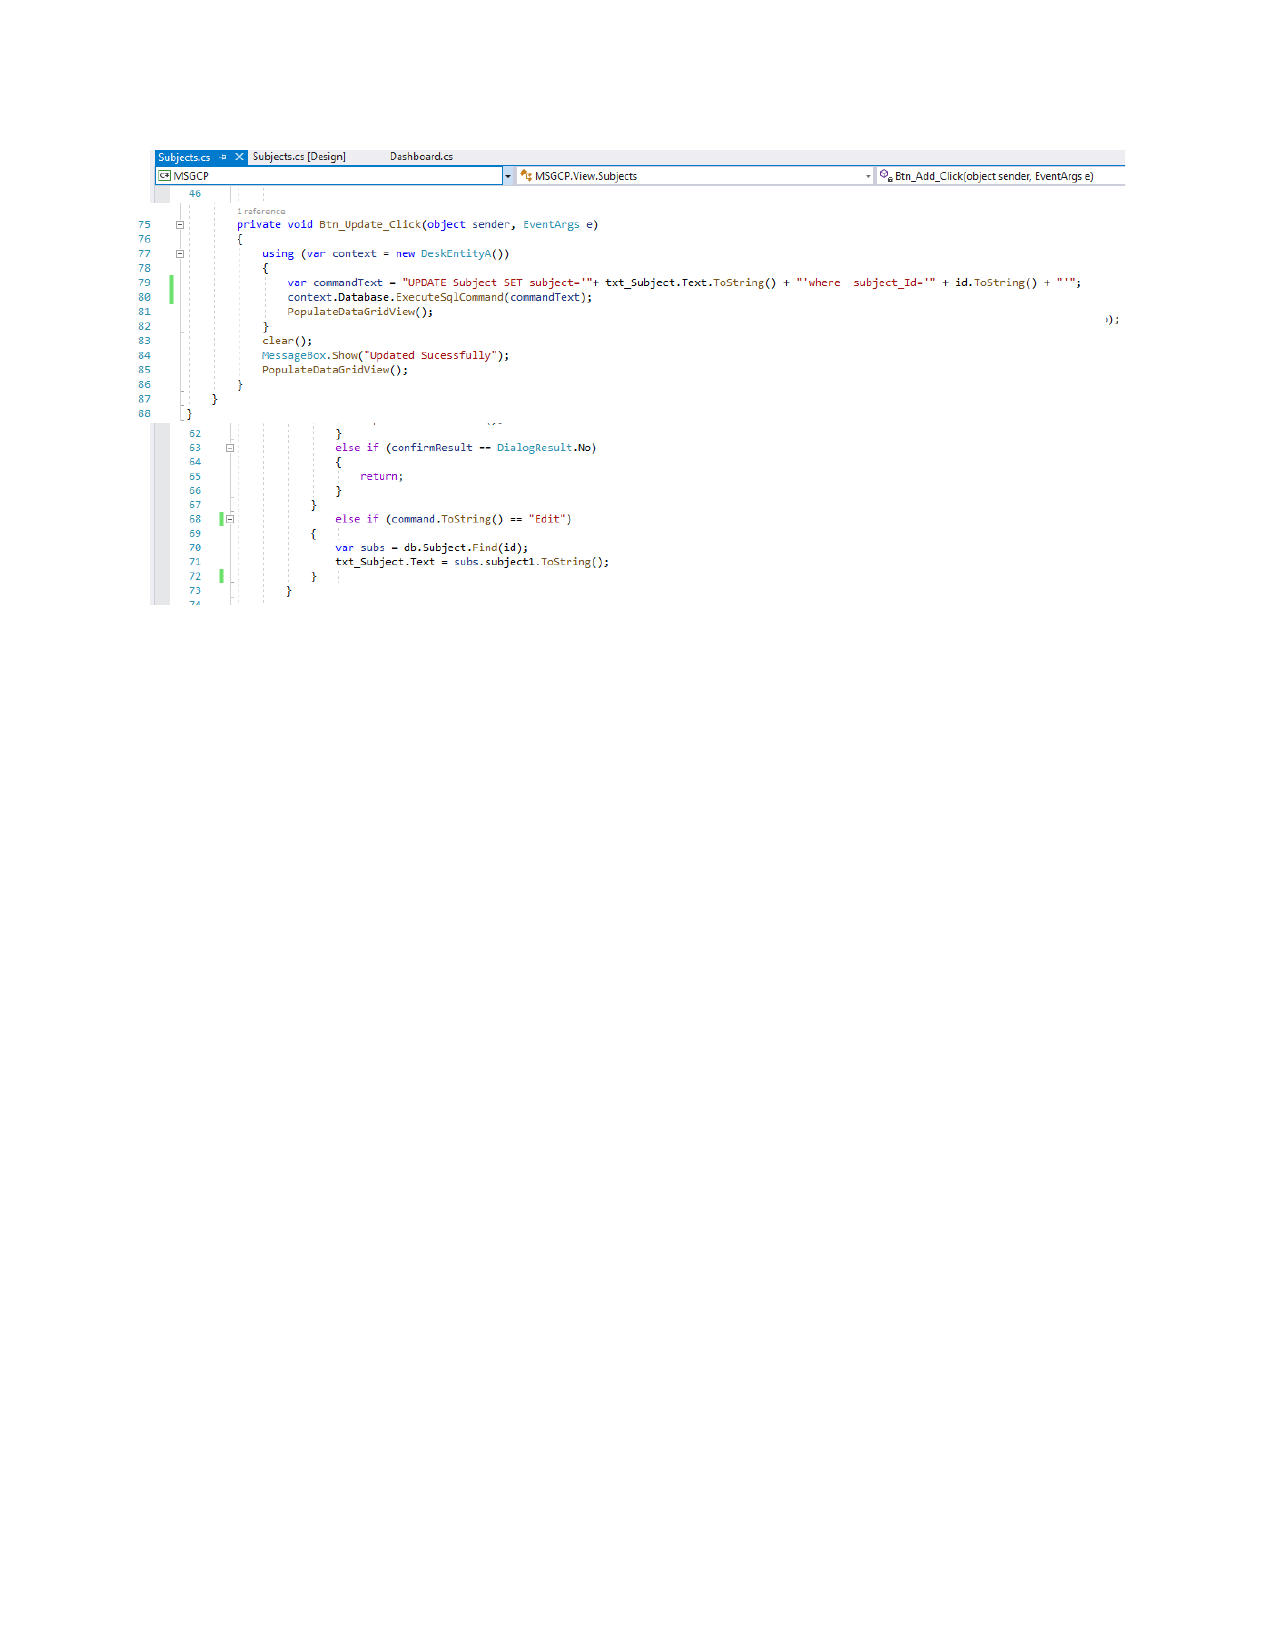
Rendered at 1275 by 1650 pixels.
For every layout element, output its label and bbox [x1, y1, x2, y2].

picture [131, 150, 1125, 605]
